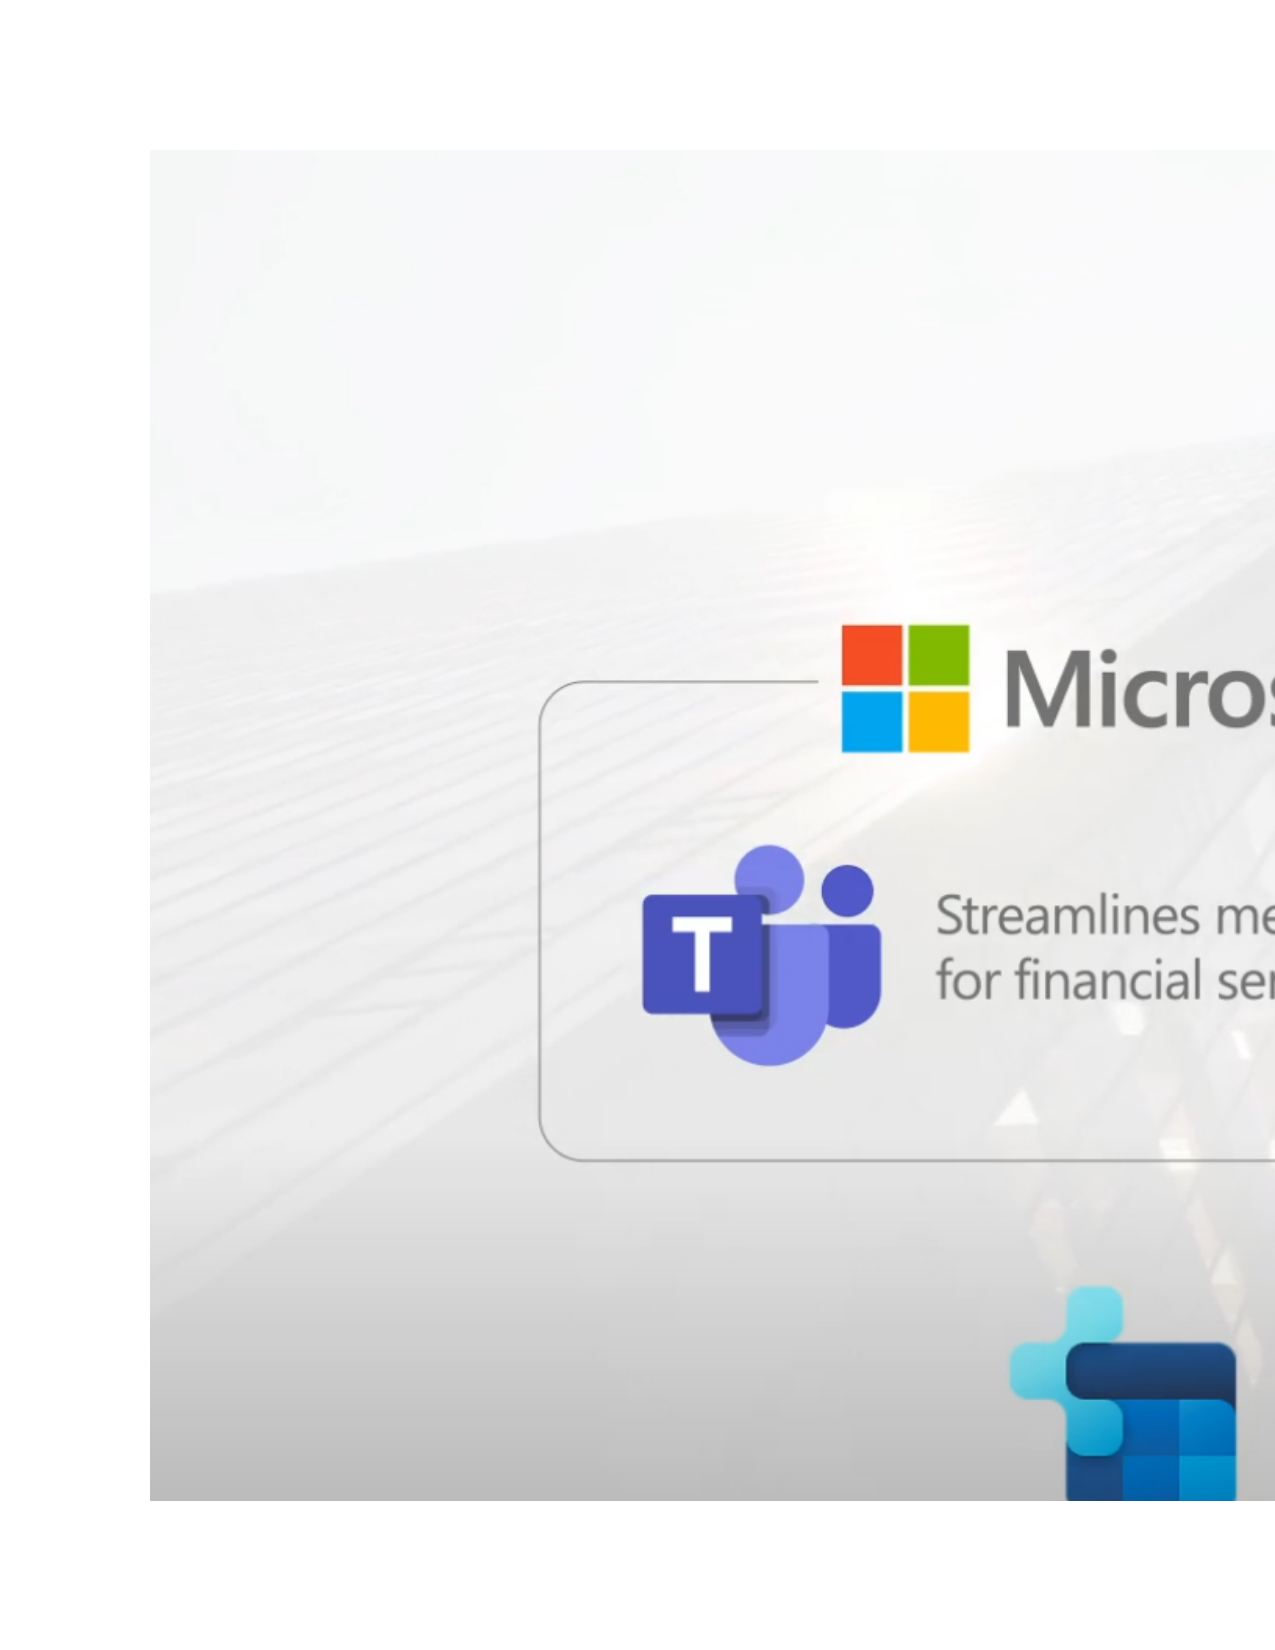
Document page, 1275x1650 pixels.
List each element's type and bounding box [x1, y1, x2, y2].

picture [150, 150, 1275, 1501]
